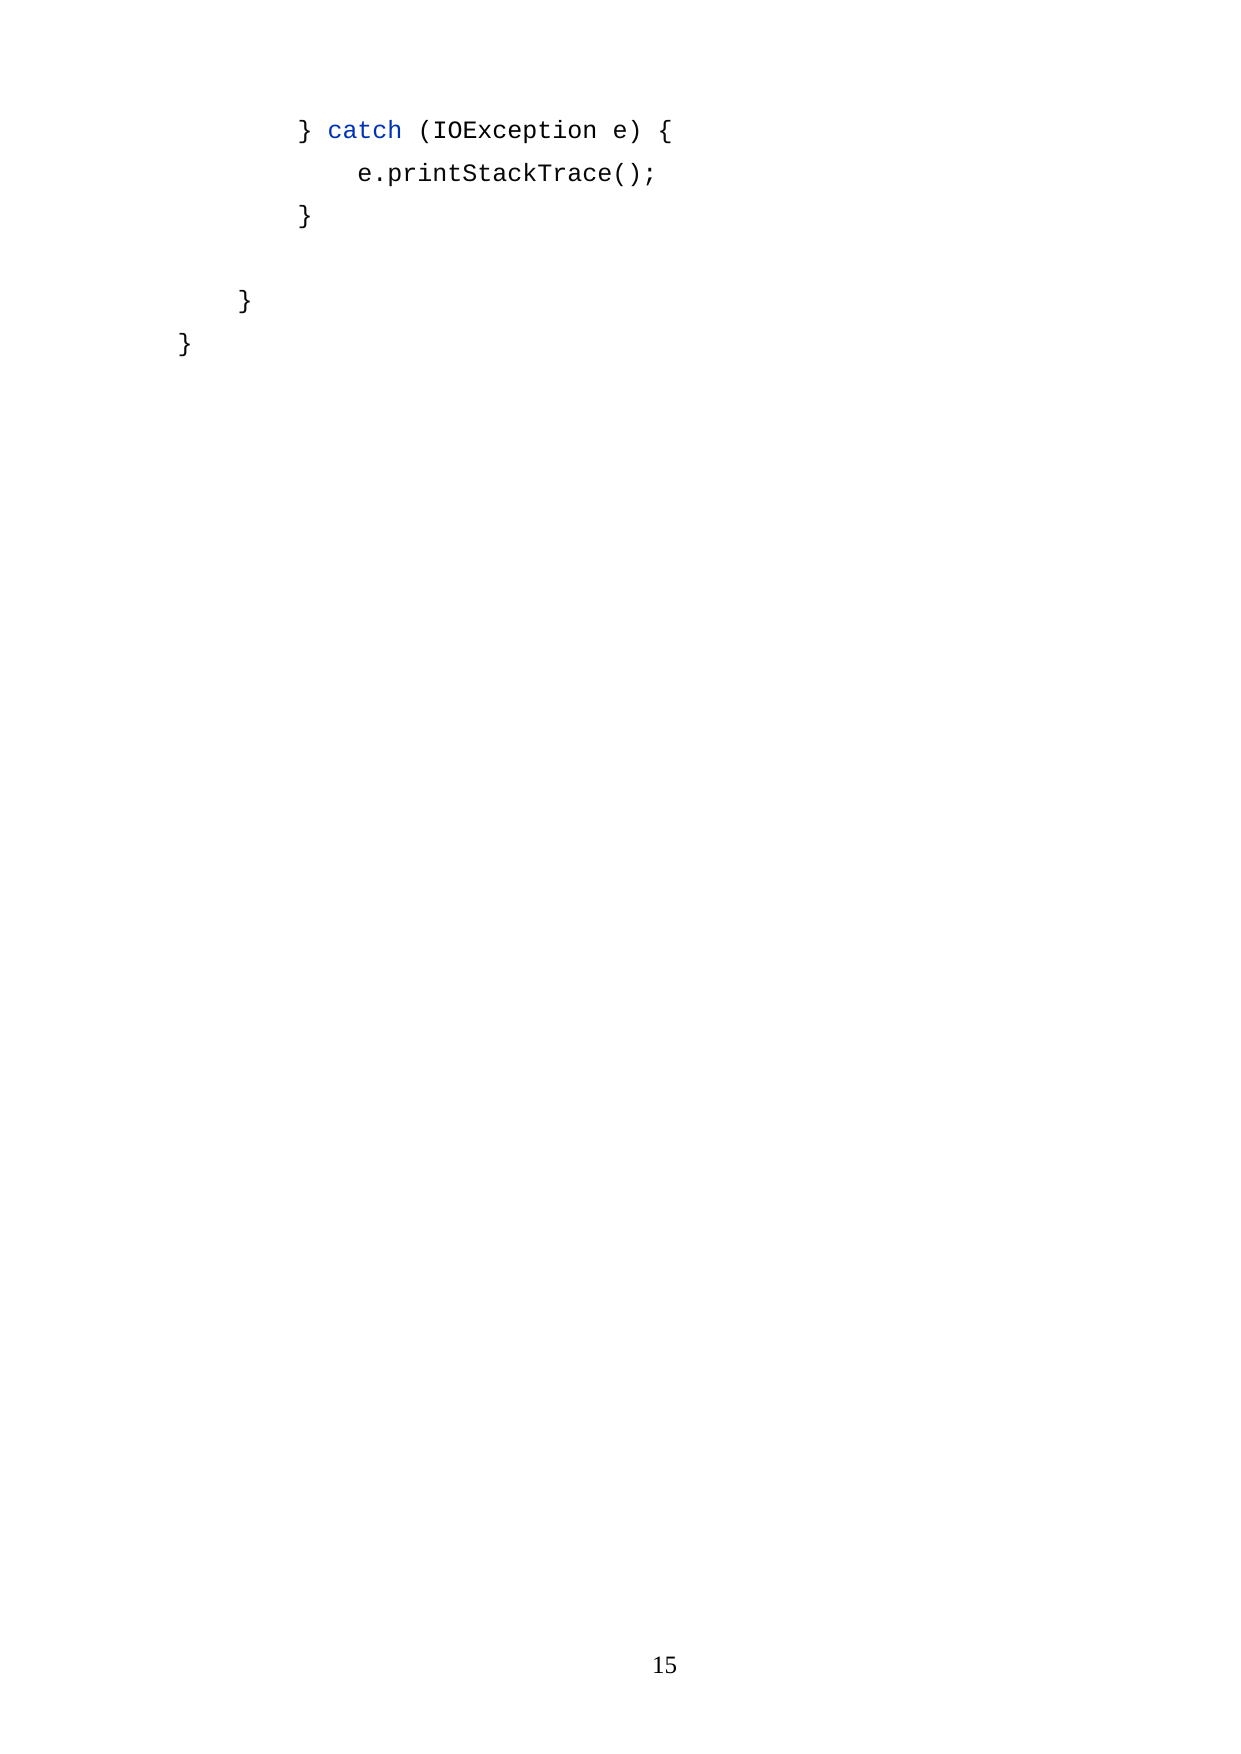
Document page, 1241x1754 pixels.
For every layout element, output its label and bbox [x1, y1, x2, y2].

text [177, 118, 1152, 359]
